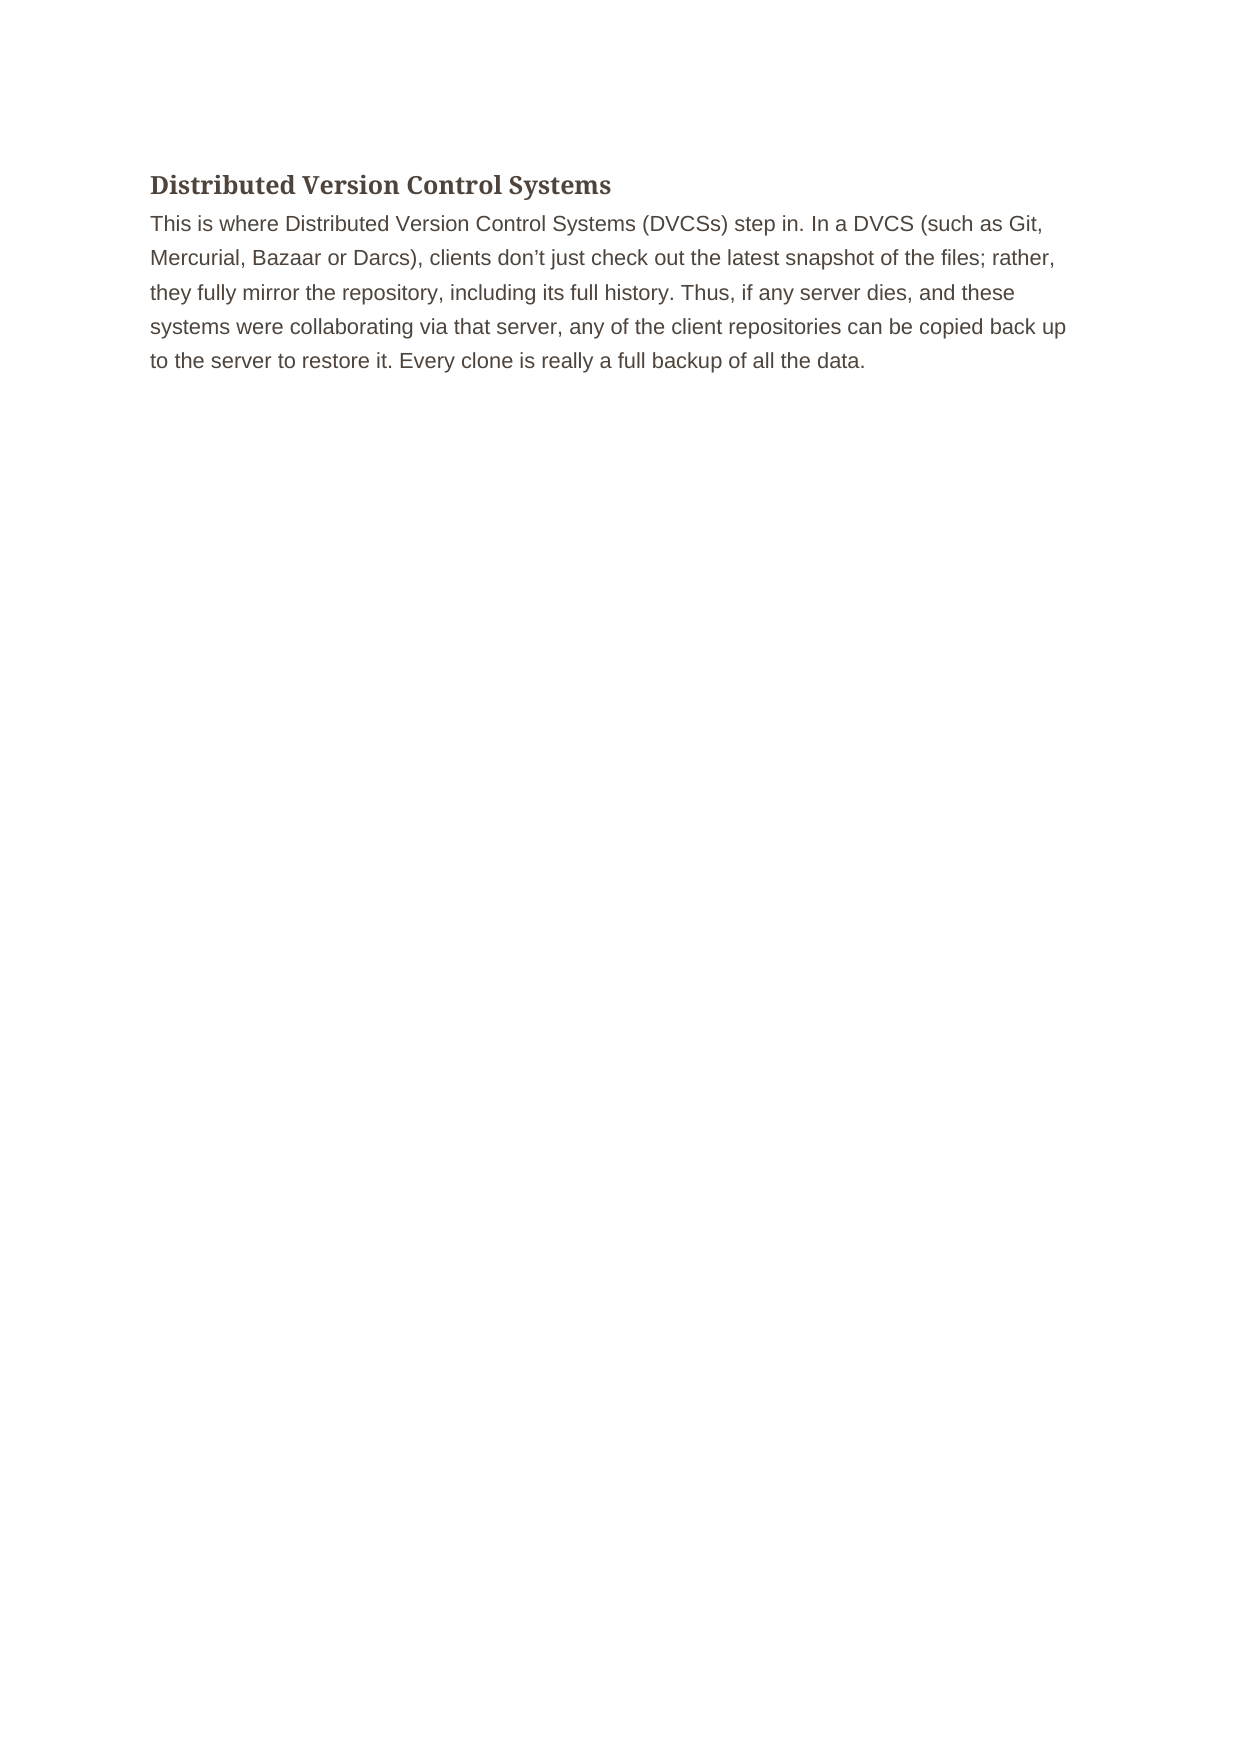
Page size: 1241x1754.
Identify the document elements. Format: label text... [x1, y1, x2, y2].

text Distributed Version Control Systems [150, 150, 1090, 202]
text This is where Distributed Version Control Systems (DVCSs) step in. In a DVCS (such as Git, Mercurial, Bazaar or Darcs), clients don’t just check out the latest snapshot of the files; rather, they fully mirror the repository, including its full history. Thus, if any server dies, and these systems were collaborating via that server, any of the client repositories can be copied back up to the server to restore it. Every clone is really a full backup of all the data. [150, 202, 1090, 373]
